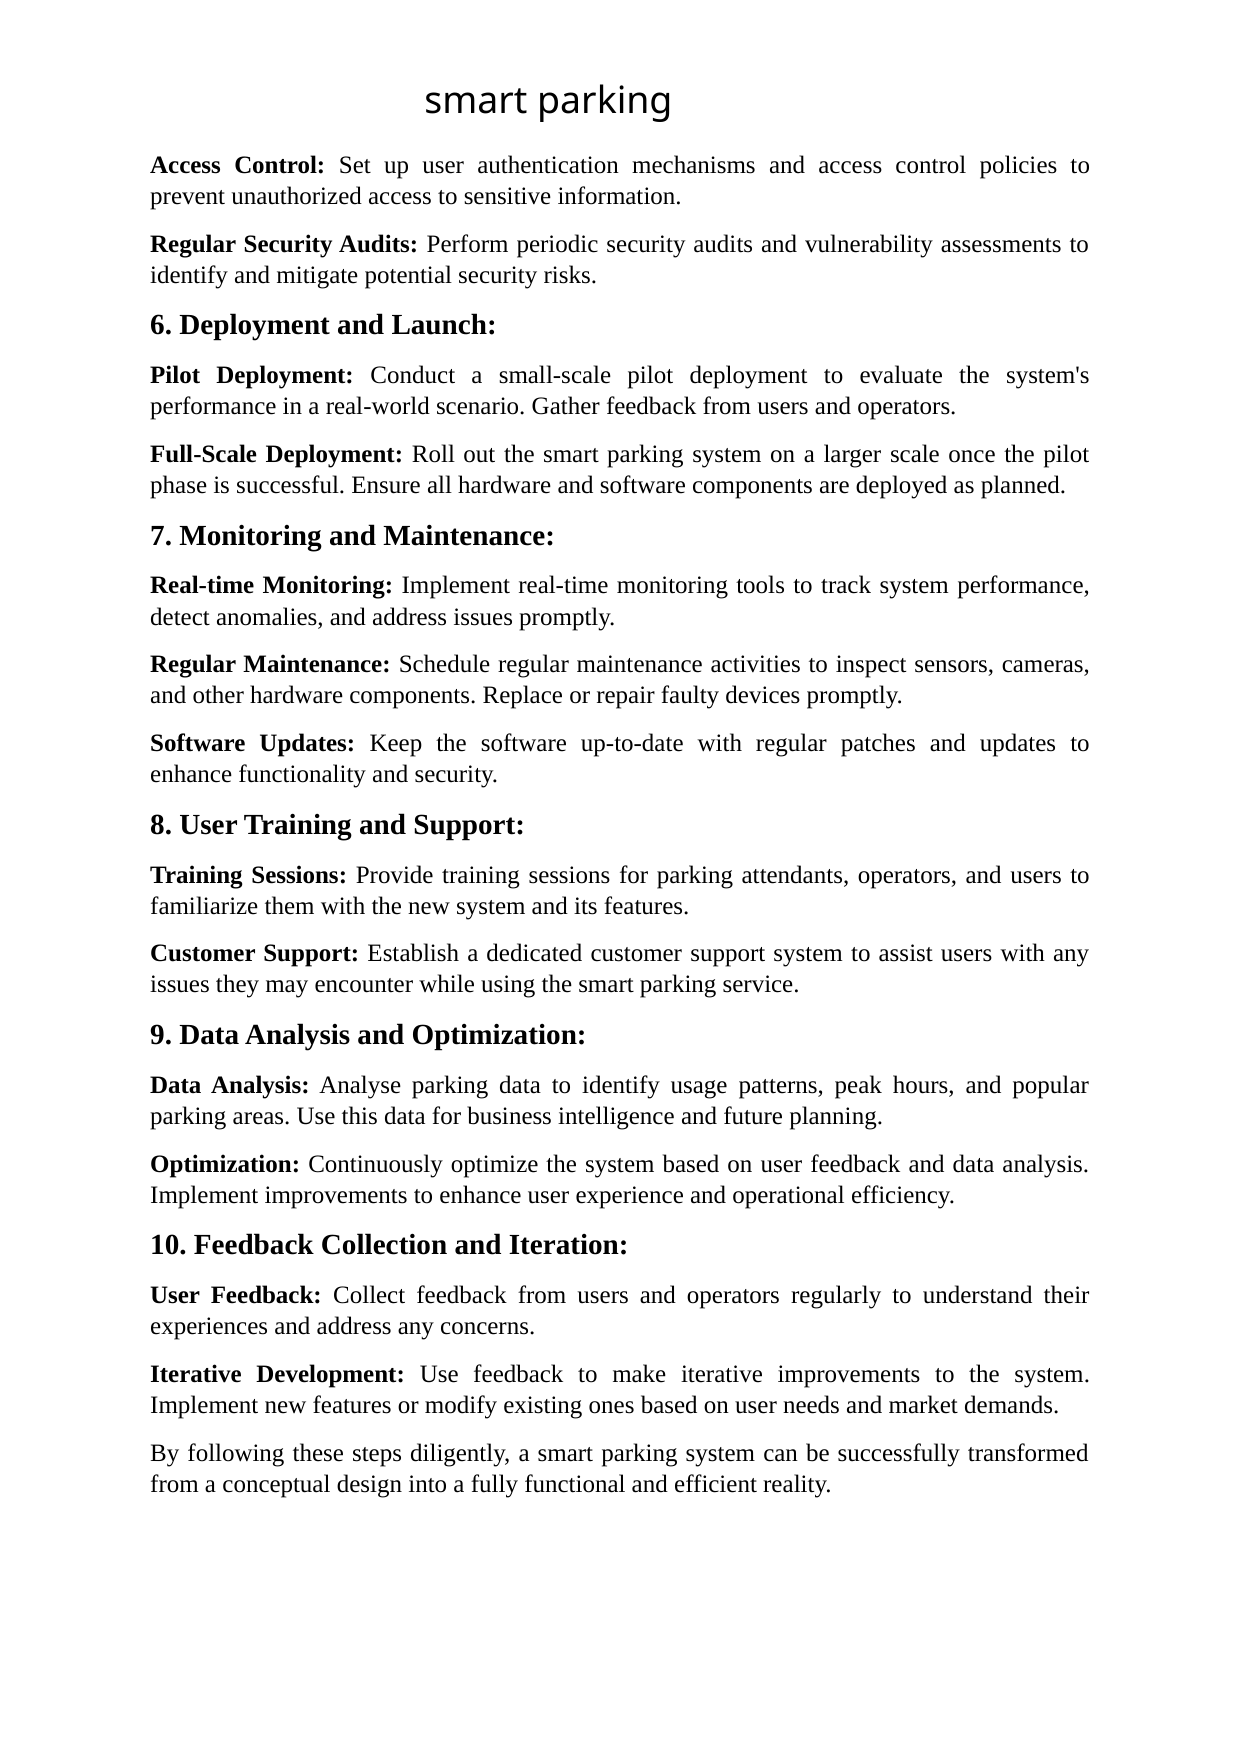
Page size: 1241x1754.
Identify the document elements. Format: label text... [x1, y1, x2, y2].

text Full-Scale Deployment: Roll out the smart parking system on a larger scale once the pilot phase is successful. Ensure all hardware and software components are deployed as planned. [150, 439, 1090, 499]
text 9. Data Analysis and Optimization: [150, 1017, 1090, 1051]
text 10. Feedback Collection and Iteration: [150, 1227, 1090, 1261]
text Pilot Deployment: Conduct a small-scale pilot deployment to evaluate the system's performance in a real-world scenario. Gather feedback from users and operators. [150, 360, 1090, 420]
text 7. Monitoring and Maintenance: [150, 518, 1090, 551]
text Data Analysis: Analyse parking data to identify usage patterns, peak hours, and popular parking areas. Use this data for business intelligence and future planning. [150, 1070, 1090, 1130]
text User Feedback: Collect feedback from users and operators regularly to understand their experiences and address any concerns. [150, 1280, 1090, 1340]
text Real-time Monitoring: Implement real-time monitoring tools to track system performance, detect anomalies, and address issues promptly. [150, 571, 1090, 630]
text Software Updates: Keep the software up-to-date with regular patches and updates to enhance functionality and security. [150, 728, 1090, 788]
text Access Control: Set up user authentication mechanisms and access control policies to prevent unauthorized access to sensitive information. [150, 150, 1090, 210]
text Training Sessions: Provide training sessions for parking attendants, operators, and users to familiarize them with the new system and its features. [150, 860, 1090, 919]
text Regular Maintenance: Schedule regular maintenance activities to inspect sensors, cameras, and other hardware components. Replace or repair faulty devices promptly. [150, 649, 1090, 709]
text Optimization: Continuously optimize the system based on user feedback and data analysis. Implement improvements to enhance user experience and operational efficiency. [150, 1149, 1090, 1208]
text 6. Deployment and Launch: [150, 307, 1090, 341]
text Customer Support: Establish a dedicated customer support system to assist users with any issues they may encounter while using the smart parking service. [150, 938, 1090, 998]
text Iterative Development: Use feedback to make iterative improvements to the system. Implement new features or modify existing ones based on user needs and market demands. [150, 1359, 1090, 1419]
text By following these steps diligently, a smart parking system can be successfully transformed from a conceptual design into a fully functional and efficient reality. [150, 1438, 1090, 1498]
text 8. User Training and Support: [150, 807, 1090, 840]
text Regular Security Audits: Perform periodic security audits and vulnerability assessments to identify and mitigate potential security risks. [150, 229, 1090, 288]
